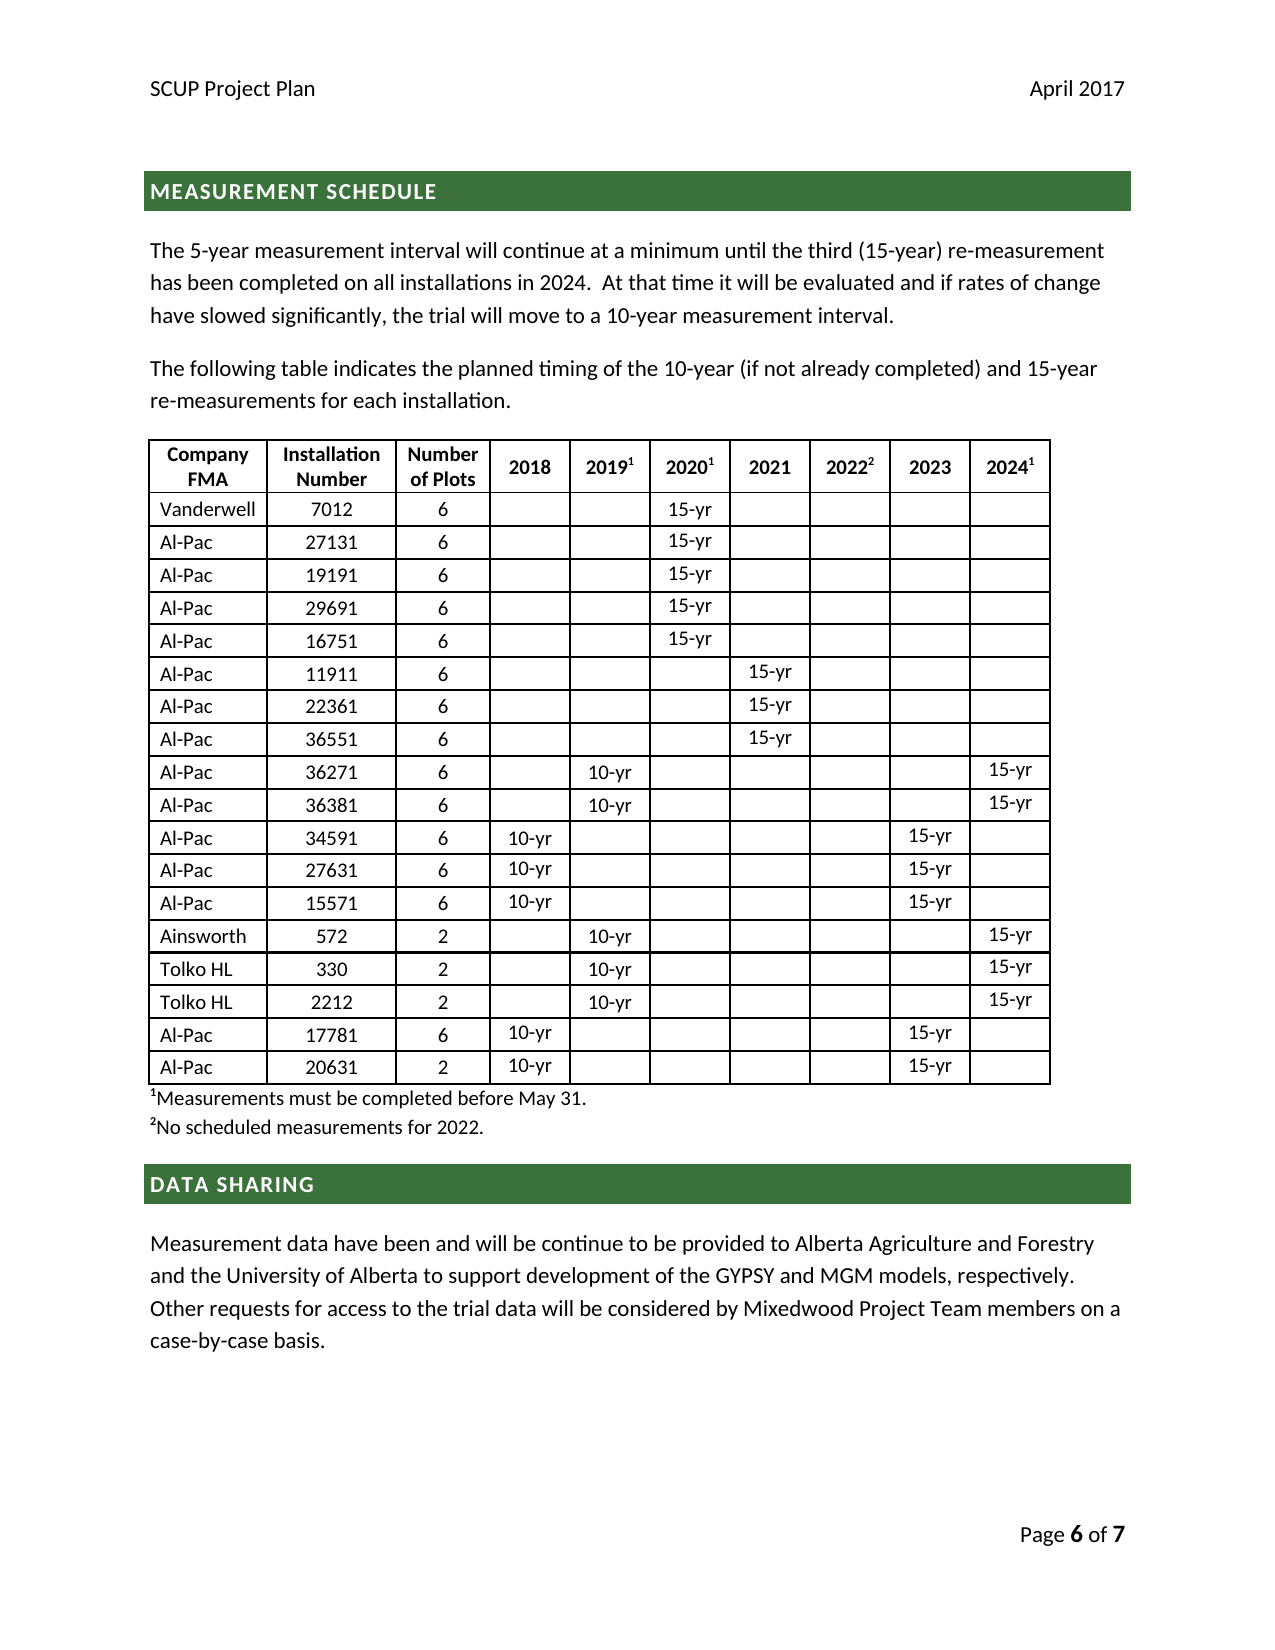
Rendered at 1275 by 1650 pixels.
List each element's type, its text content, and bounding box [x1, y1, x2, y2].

table_cell 2 [397, 986, 489, 1017]
table_cell 2 [397, 954, 489, 984]
table_cell [971, 560, 1049, 591]
table_cell [891, 986, 969, 1017]
table_cell 10-yr [571, 921, 649, 951]
table_cell [651, 954, 729, 984]
table_cell Al-Pac [150, 888, 266, 919]
table_cell [891, 593, 969, 623]
table_cell [971, 822, 1049, 853]
table_header 20222 [811, 441, 889, 492]
table_cell 6 [397, 724, 489, 754]
table_cell 6 [397, 527, 489, 558]
table_cell [891, 560, 969, 591]
table_cell [891, 757, 969, 787]
table_cell [811, 954, 889, 984]
table_cell [571, 691, 649, 722]
table_cell [491, 658, 569, 689]
table_cell [571, 822, 649, 853]
table_cell [491, 921, 569, 951]
table_cell 10-yr [571, 954, 649, 984]
table_cell [891, 954, 969, 984]
table_cell [811, 493, 889, 525]
table_cell [731, 822, 809, 853]
table_cell Al-Pac [150, 593, 266, 623]
table_cell [971, 625, 1049, 656]
table_cell [971, 527, 1049, 558]
table_header 2018 [491, 441, 569, 492]
table_cell [731, 625, 809, 656]
table_cell Al-Pac [150, 1019, 266, 1050]
table_cell [891, 724, 969, 754]
table_cell Al-Pac [150, 790, 266, 820]
table_cell 6 [397, 855, 489, 886]
table_cell [891, 625, 969, 656]
table_cell [811, 921, 889, 951]
table_cell [811, 855, 889, 886]
table_cell [651, 888, 729, 919]
table_cell Al-Pac [150, 757, 266, 787]
table_cell 15-yr [971, 954, 1049, 984]
table_cell 10-yr [491, 1052, 569, 1083]
table_cell [651, 1019, 729, 1050]
table_cell [731, 855, 809, 886]
table_cell 330 [268, 954, 395, 984]
table_cell 15-yr [971, 790, 1049, 820]
table_cell [971, 691, 1049, 722]
table_header Company FMA [150, 441, 266, 492]
table_cell [971, 1052, 1049, 1083]
table_cell [811, 625, 889, 656]
table_cell [571, 658, 649, 689]
table_cell [811, 724, 889, 754]
table_cell [811, 822, 889, 853]
table_cell [811, 658, 889, 689]
table_cell [971, 1019, 1049, 1050]
table_cell 15-yr [731, 658, 809, 689]
table_cell 10-yr [491, 888, 569, 919]
table_cell [491, 593, 569, 623]
table_cell 6 [397, 1019, 489, 1050]
table_cell [491, 560, 569, 591]
table_cell [651, 1052, 729, 1083]
table_cell 6 [397, 757, 489, 787]
table_cell 10-yr [491, 855, 569, 886]
table_cell 2 [397, 921, 489, 951]
table_cell 15-yr [971, 757, 1049, 787]
table_cell [731, 888, 809, 919]
table_cell 15-yr [651, 527, 729, 558]
table_cell [571, 493, 649, 525]
table_cell Al-Pac [150, 1052, 266, 1083]
table_cell 27631 [268, 855, 395, 886]
table_cell [571, 593, 649, 623]
table_cell 2212 [268, 986, 395, 1017]
table_cell [811, 527, 889, 558]
table_cell [731, 921, 809, 951]
table_cell 36271 [268, 757, 395, 787]
table_cell 10-yr [571, 757, 649, 787]
table_cell [491, 790, 569, 820]
table_cell [891, 658, 969, 689]
table_cell Ainsworth [150, 921, 266, 951]
table_cell 6 [397, 625, 489, 656]
table_cell Al-Pac [150, 560, 266, 591]
table_cell 15571 [268, 888, 395, 919]
table_cell [651, 986, 729, 1017]
table_header 20241 [971, 441, 1049, 492]
table_cell 6 [397, 560, 489, 591]
table_cell [651, 724, 729, 754]
text 2No scheduled measurements for 2022. [150, 1114, 1125, 1139]
table_cell 15-yr [891, 855, 969, 886]
table_cell [571, 1019, 649, 1050]
table_cell 15-yr [971, 986, 1049, 1017]
table_cell 36381 [268, 790, 395, 820]
table_cell [571, 855, 649, 886]
table_cell [651, 691, 729, 722]
table_cell 15-yr [971, 921, 1049, 951]
table_cell [731, 954, 809, 984]
table_cell [571, 1052, 649, 1083]
table_cell [971, 888, 1049, 919]
text 1Measurements must be completed before May 31. [150, 1085, 1125, 1110]
table_cell [571, 560, 649, 591]
table_cell [571, 625, 649, 656]
table_cell Al-Pac [150, 855, 266, 886]
table_cell [491, 493, 569, 525]
table_cell [491, 986, 569, 1017]
table_cell Tolko HL [150, 986, 266, 1017]
table_cell 11911 [268, 658, 395, 689]
table_cell Al-Pac [150, 527, 266, 558]
table_cell 10-yr [571, 986, 649, 1017]
table_cell [891, 527, 969, 558]
table_cell [491, 527, 569, 558]
table_cell [651, 757, 729, 787]
table_cell [811, 1052, 889, 1083]
table_cell [971, 593, 1049, 623]
table_cell 27131 [268, 527, 395, 558]
table_cell [491, 757, 569, 787]
table_cell 6 [397, 658, 489, 689]
table_cell 6 [397, 593, 489, 623]
table_cell [731, 527, 809, 558]
table_cell 20631 [268, 1052, 395, 1083]
table_cell [651, 790, 729, 820]
table_cell Al-Pac [150, 822, 266, 853]
table_cell [491, 625, 569, 656]
table_cell [971, 855, 1049, 886]
table_cell 22361 [268, 691, 395, 722]
table_cell 10-yr [491, 822, 569, 853]
table_cell [731, 1019, 809, 1050]
table_cell [571, 527, 649, 558]
table_cell 6 [397, 888, 489, 919]
table_cell 6 [397, 493, 489, 525]
text The following table indicates the planned timing of the 10-year (if not already completed) and 15-year re-measurements for each installation. [150, 354, 1125, 414]
table_cell 572 [268, 921, 395, 951]
table_cell [491, 954, 569, 984]
table_header 20191 [571, 441, 649, 492]
table_cell 15-yr [731, 724, 809, 754]
table_cell Vanderwell [150, 493, 266, 525]
table_cell [891, 493, 969, 525]
subtitle Data Sharing [150, 1170, 1125, 1198]
table_cell [731, 560, 809, 591]
table_cell [651, 855, 729, 886]
table_cell [731, 986, 809, 1017]
table_cell [811, 593, 889, 623]
table_cell [731, 1052, 809, 1083]
table_cell [971, 724, 1049, 754]
table_cell 6 [397, 790, 489, 820]
table_cell 15-yr [891, 1019, 969, 1050]
table_cell [731, 593, 809, 623]
table_cell 16751 [268, 625, 395, 656]
table_cell 6 [397, 822, 489, 853]
text Measurement data have been and will be continue to be provided to Alberta Agriculture and Forestry and the University of Alberta to support development of the GYPSY and MGM models, respectively. Other requests for access to the trial data will be considered by Mixedwood Project Team members on a case-by-case basis. [150, 1229, 1125, 1354]
table_header Number of Plots [397, 441, 489, 492]
table_cell 2 [397, 1052, 489, 1083]
table_cell [811, 1019, 889, 1050]
table_header Installation Number [268, 441, 395, 492]
table_cell [491, 724, 569, 754]
table_cell Al-Pac [150, 724, 266, 754]
table_cell 10-yr [571, 790, 649, 820]
table_cell [571, 724, 649, 754]
table_cell [971, 658, 1049, 689]
table_cell 17781 [268, 1019, 395, 1050]
table_cell 29691 [268, 593, 395, 623]
table_cell 15-yr [891, 1052, 969, 1083]
table_cell [651, 822, 729, 853]
table_cell 15-yr [731, 691, 809, 722]
table_cell [971, 493, 1049, 525]
table_cell 36551 [268, 724, 395, 754]
table_cell [491, 691, 569, 722]
table_cell [811, 560, 889, 591]
table_cell 15-yr [651, 625, 729, 656]
table_cell 6 [397, 691, 489, 722]
table_cell 10-yr [491, 1019, 569, 1050]
table_header 20201 [651, 441, 729, 492]
table_cell 15-yr [651, 493, 729, 525]
table_cell [811, 986, 889, 1017]
table_cell Al-Pac [150, 691, 266, 722]
table_cell [731, 790, 809, 820]
table_cell Al-Pac [150, 625, 266, 656]
table_cell 15-yr [651, 560, 729, 591]
table_cell [891, 921, 969, 951]
table_cell 15-yr [651, 593, 729, 623]
table_cell [651, 658, 729, 689]
subtitle Measurement Schedule [150, 177, 1125, 205]
table_cell 7012 [268, 493, 395, 525]
table_cell [891, 790, 969, 820]
table_cell [811, 691, 889, 722]
table_cell 15-yr [891, 888, 969, 919]
table_cell Tolko HL [150, 954, 266, 984]
table_header 2023 [891, 441, 969, 492]
table_cell 19191 [268, 560, 395, 591]
table_cell [811, 888, 889, 919]
text The 5-year measurement interval will continue at a minimum until the third (15-year) re-measurement has been completed on all installations in 2024. At that time it will be evaluated and if rates of change have slowed significantly, the trial will move to a 10-year measurement interval. [150, 236, 1125, 329]
table_cell Al-Pac [150, 658, 266, 689]
table_cell [731, 493, 809, 525]
table_cell [571, 888, 649, 919]
table_cell [811, 757, 889, 787]
table_cell [651, 921, 729, 951]
table_cell [891, 691, 969, 722]
table_cell 15-yr [891, 822, 969, 853]
table_cell [731, 757, 809, 787]
table_header 2021 [731, 441, 809, 492]
table_cell [811, 790, 889, 820]
table_cell 34591 [268, 822, 395, 853]
